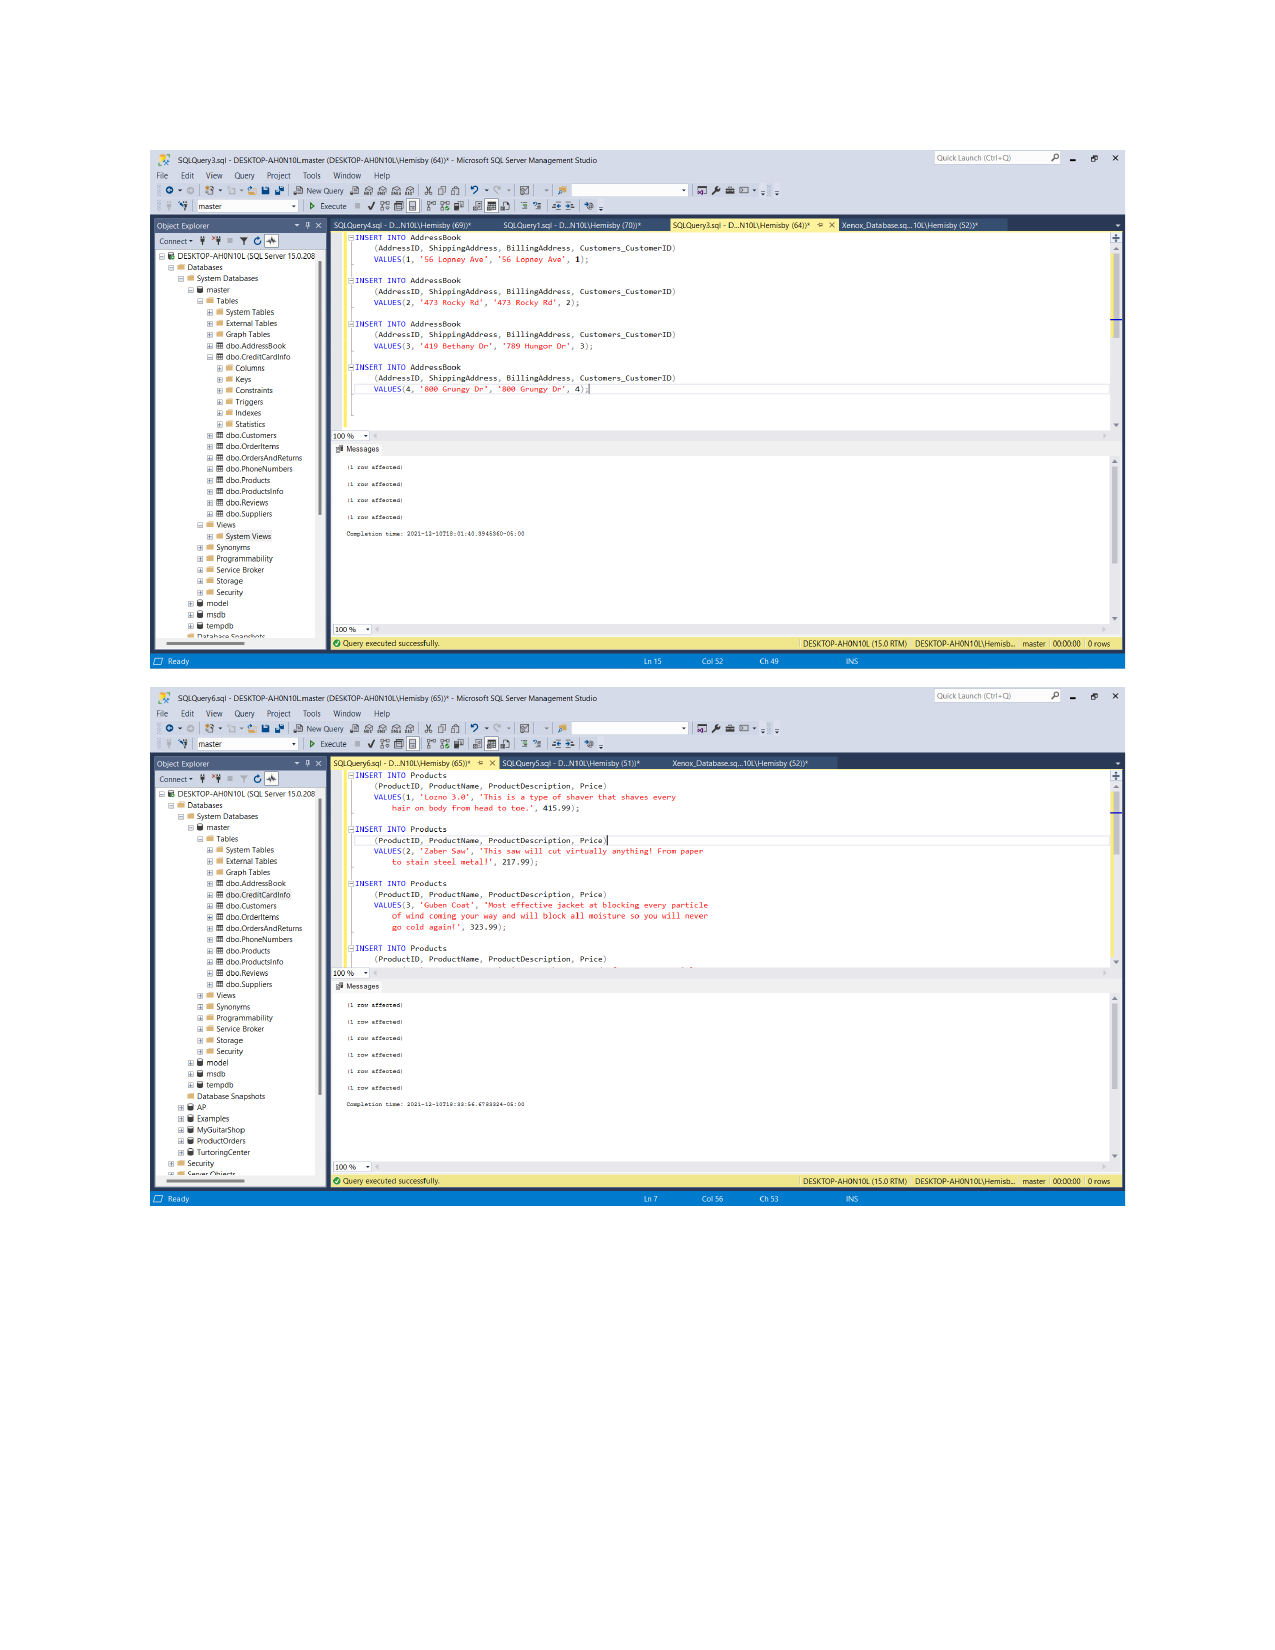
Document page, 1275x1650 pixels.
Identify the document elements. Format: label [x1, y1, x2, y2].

picture [150, 687, 1125, 1206]
picture [150, 150, 1125, 669]
